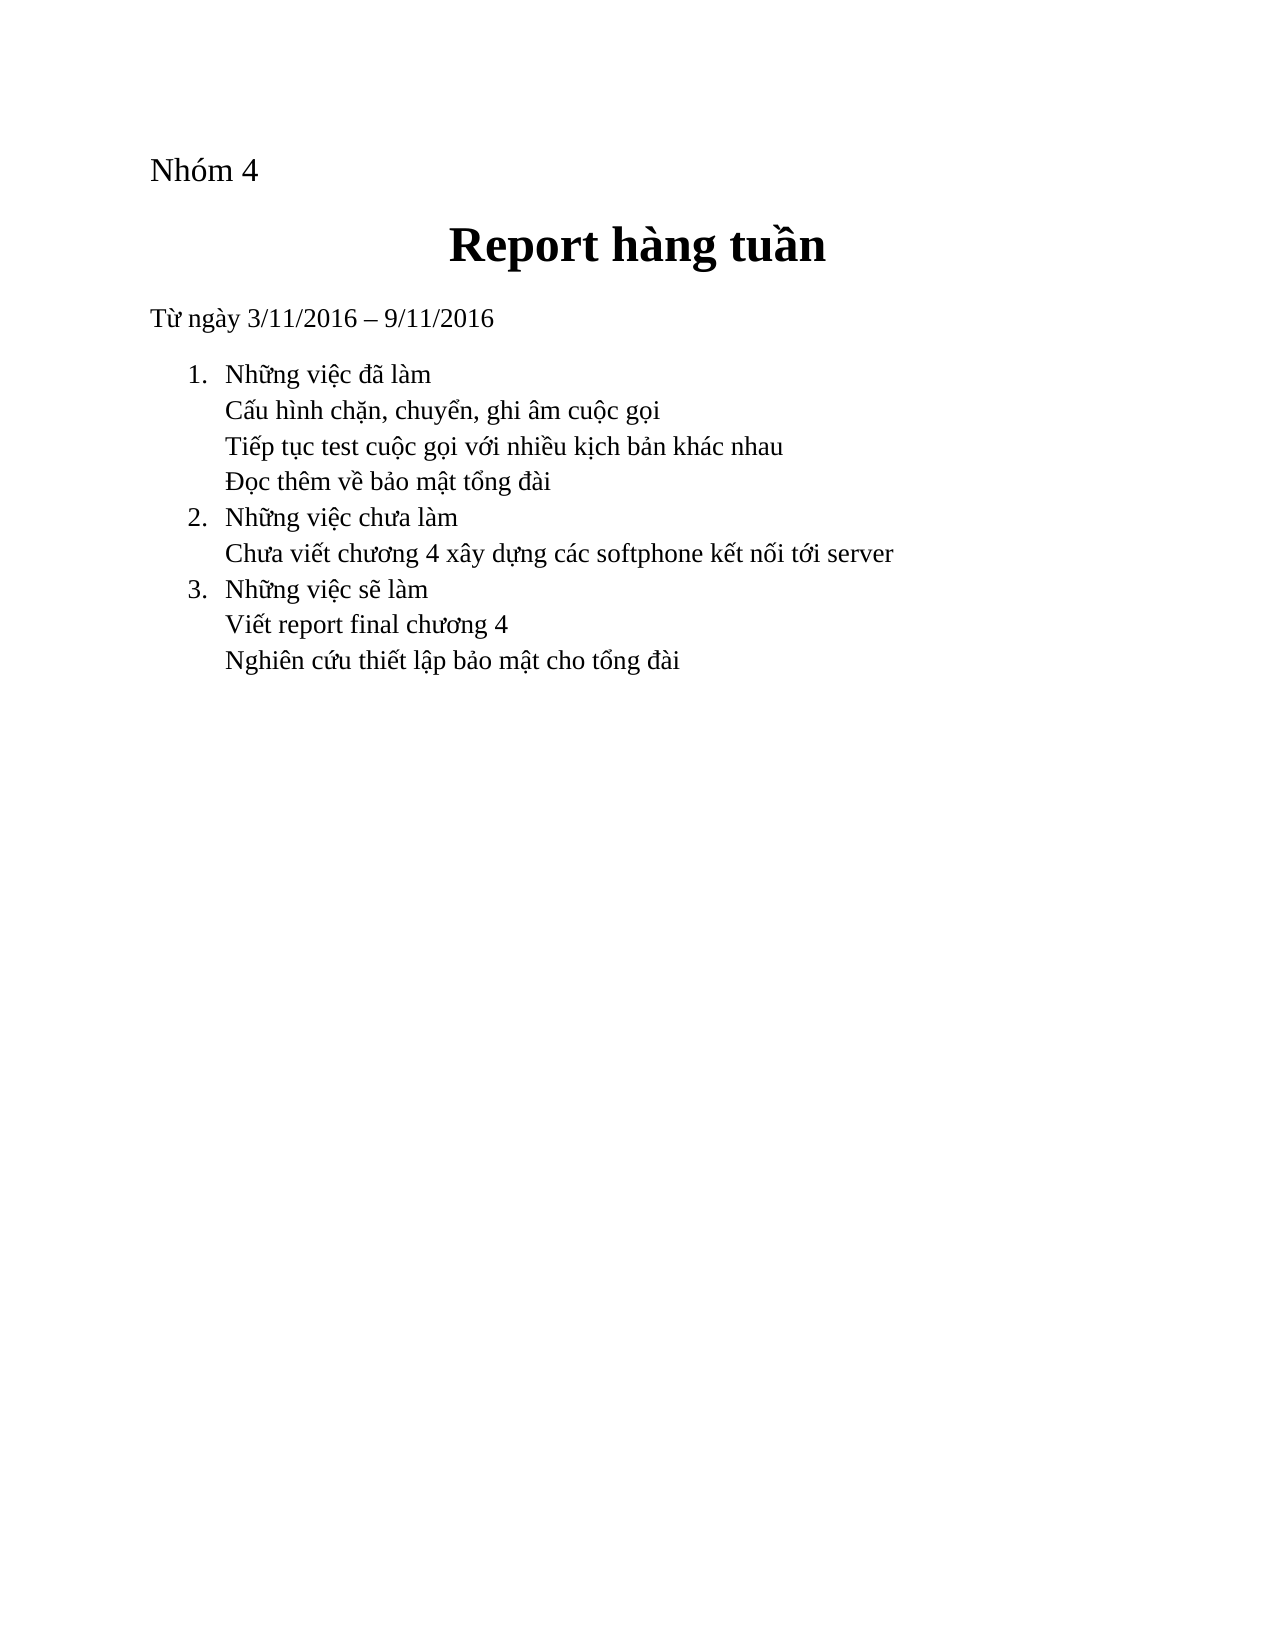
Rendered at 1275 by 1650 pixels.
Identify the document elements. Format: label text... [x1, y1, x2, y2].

text Report hàng tuần [150, 215, 1125, 272]
list Những việc sẽ làm [187, 573, 1125, 604]
list Nghiên cứu thiết lập bảo mật cho tổng đài [225, 644, 1125, 675]
list Chưa viết chương 4 xây dựng các softphone kết nối tới server [225, 537, 1125, 568]
text Từ ngày 3/11/2016 – 9/11/2016 [150, 302, 1125, 333]
text Nhóm 4 [150, 150, 1125, 188]
list Đọc thêm về bảo mật tổng đài [225, 466, 1125, 497]
list Những việc đã làm [187, 358, 1125, 389]
list Những việc chưa làm [187, 501, 1125, 532]
list Viết report final chương 4 [225, 608, 1125, 639]
list Cấu hình chặn, chuyển, ghi âm cuộc gọi [225, 394, 1125, 425]
list Tiếp tục test cuộc gọi với nhiều kịch bản khác nhau [225, 430, 1125, 461]
